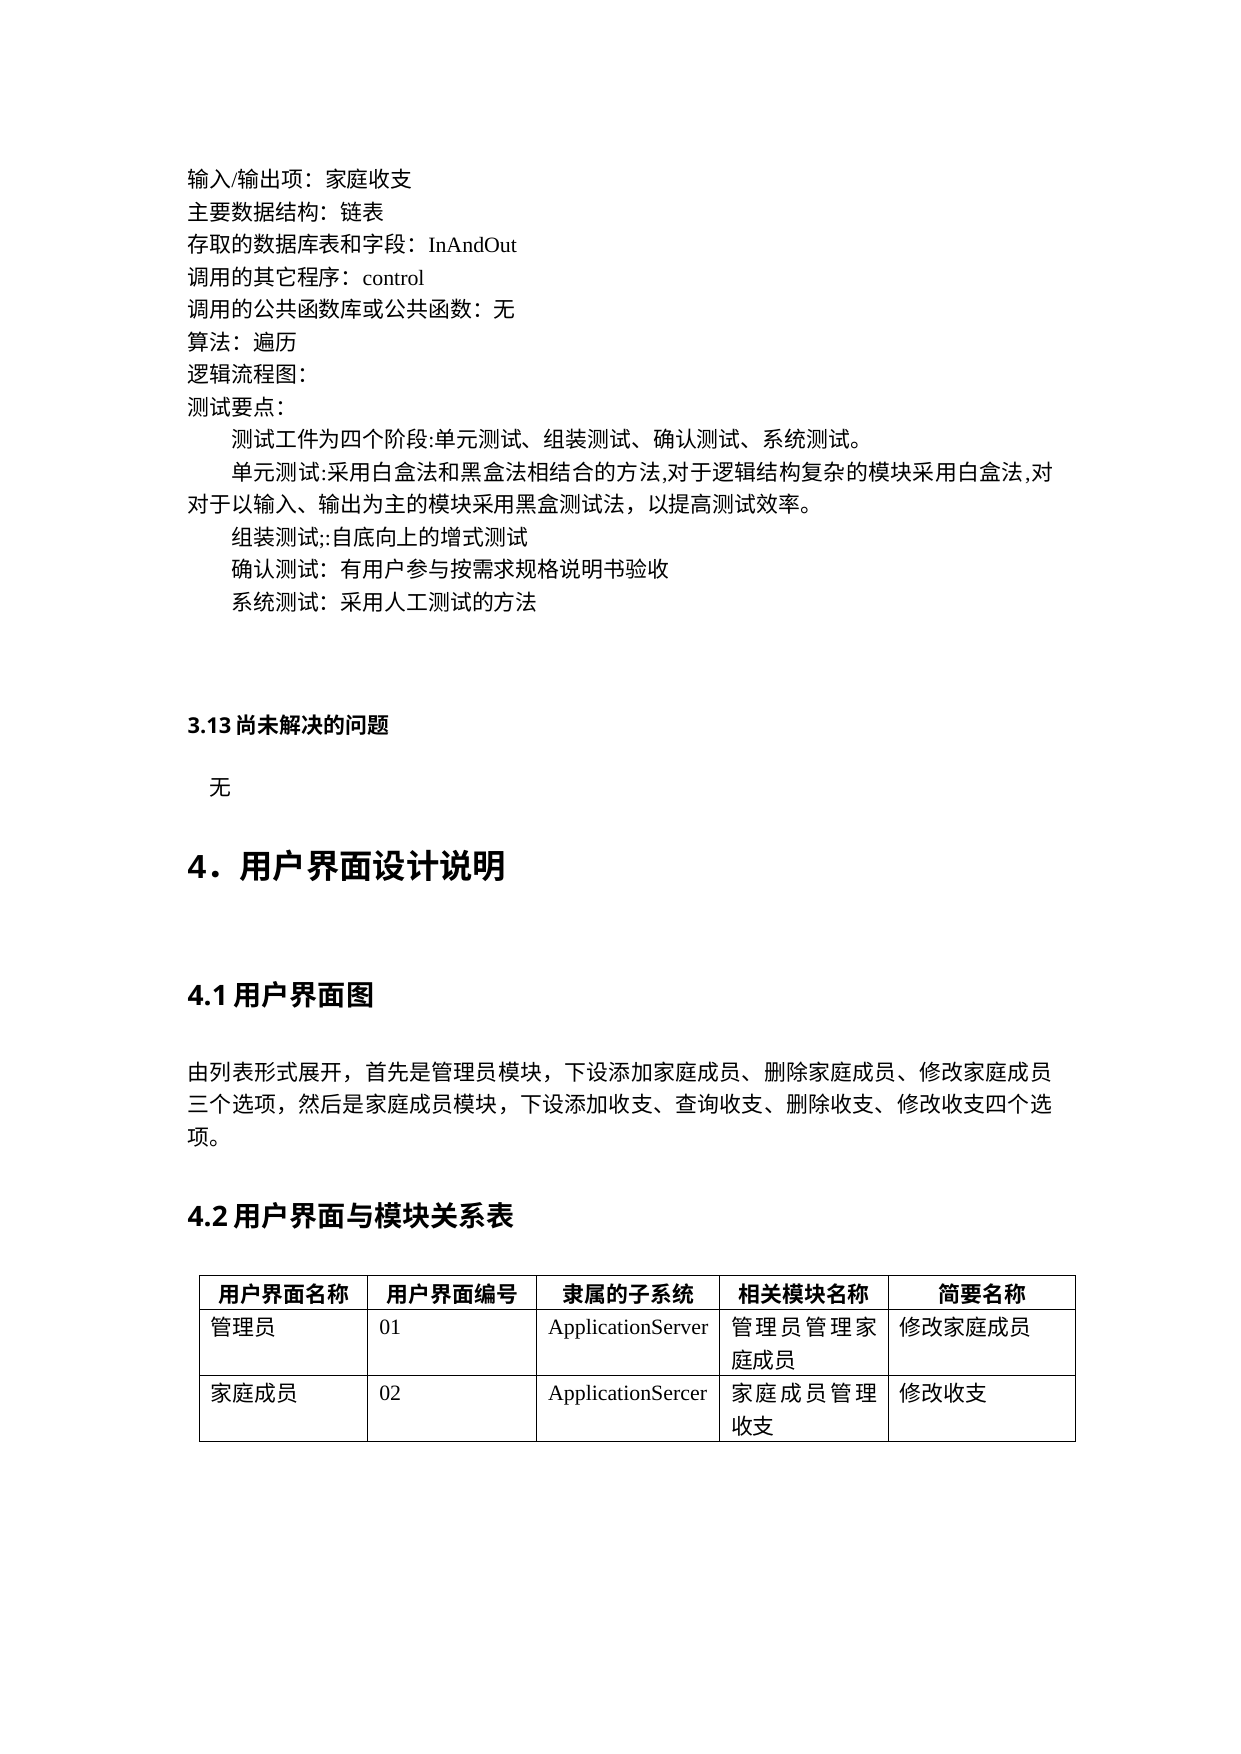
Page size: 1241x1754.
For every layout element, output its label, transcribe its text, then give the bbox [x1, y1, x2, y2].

table_header 相关模块名称 [720, 1276, 888, 1309]
text 系统测试：采用人工测试的方法 [187, 584, 1053, 617]
table_header 用户界面名称 [200, 1276, 367, 1309]
table_cell 02 [368, 1376, 536, 1441]
text 由列表形式展开，首先是管理员模块，下设添加家庭成员、删除家庭成员、修改家庭成员三个选项，然后是家庭成员模块，下设添加收支、查询收支、删除收支、修改收支四个选项。 [187, 1054, 1053, 1152]
subtitle 4．用户界面设计说明 [187, 831, 1053, 896]
text 输入/输出项：家庭收支 [187, 162, 1053, 194]
subtitle 4.1用户界面图 [187, 960, 1053, 1025]
text 主要数据结构：链表 [187, 194, 1053, 227]
subtitle 4.2用户界面与模块关系表 [187, 1181, 1053, 1246]
table_cell 管理员 [200, 1310, 367, 1375]
table_cell 管理员管理家庭成员 [720, 1310, 888, 1375]
text 组装测试;:自底向上的增式测试 [187, 519, 1053, 552]
text 存取的数据库表和字段：InAndOut [187, 227, 1053, 259]
text 测试工件为四个阶段:单元测试、组装测试、确认测试、系统测试。 [187, 422, 1053, 454]
text 逻辑流程图： [187, 357, 1053, 389]
table_header 隶属的子系统 [537, 1276, 719, 1309]
text 单元测试:采用白盒法和黑盒法相结合的方法,对于逻辑结构复杂的模块采用白盒法,对对于以输入、输出为主的模块采用黑盒测试法，以提高测试效率。 [187, 454, 1053, 519]
text 调用的其它程序：control [187, 259, 1053, 292]
table_cell 家庭成员管理收支 [720, 1376, 888, 1441]
text 调用的公共函数库或公共函数：无 [187, 292, 1053, 324]
text 测试要点： [187, 389, 1053, 422]
table_cell 家庭成员 [200, 1376, 367, 1441]
text 算法：遍历 [187, 324, 1053, 357]
table_cell 修改家庭成员 [889, 1310, 1075, 1375]
table_cell 01 [368, 1310, 536, 1375]
table_header 用户界面编号 [368, 1276, 536, 1309]
text 无 [187, 769, 1053, 802]
table_header 简要名称 [889, 1276, 1075, 1309]
table_cell ApplicationServer [537, 1310, 719, 1375]
table_cell ApplicationSercer [537, 1376, 719, 1441]
text 确认测试：有用户参与按需求规格说明书验收 [187, 552, 1053, 584]
table_cell 修改收支 [889, 1376, 1075, 1441]
text 3.13尚未解决的问题 [187, 708, 1053, 740]
